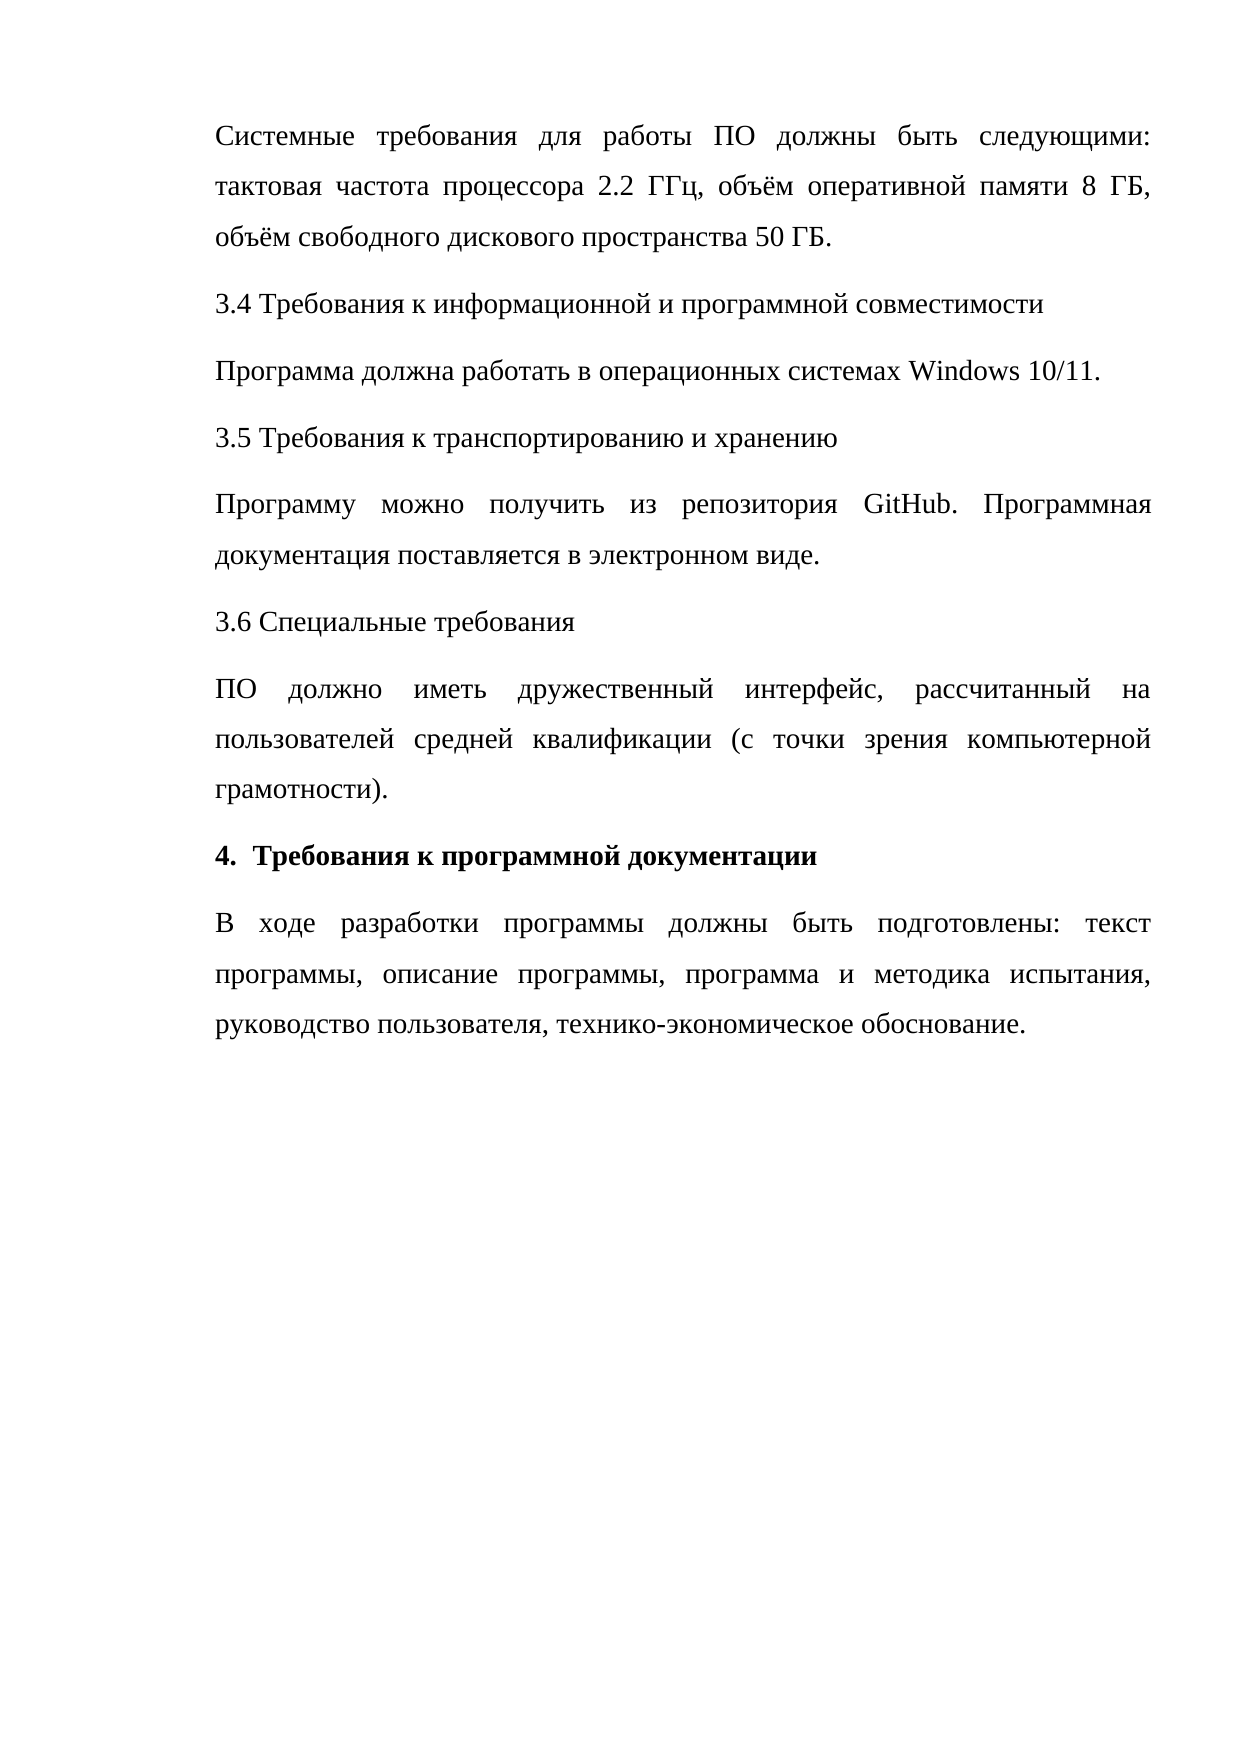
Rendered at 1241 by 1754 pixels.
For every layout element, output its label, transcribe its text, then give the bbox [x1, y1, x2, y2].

text ПО должно иметь дружественный интерфейс, рассчитанный на пользователей средней квалификации (с точки зрения компьютерной грамотности). [215, 671, 1152, 805]
text Программу можно получить из репозитория GitHub. Программная документация поставляется в электронном виде. [215, 487, 1152, 571]
text Программа должна работать в операционных системах Windows 10/11. [215, 353, 1152, 386]
text В ходе разработки программы должны быть подготовлены: текст программы, описание программы, программа и методика испытания, руководство пользователя, технико-экономическое обоснование. [215, 906, 1152, 1040]
list Требования к программной документации [215, 838, 1152, 872]
text Системные требования для работы ПО должны быть следующими: тактовая частота процессора 2.2 ГГц, объём оперативной памяти 8 ГБ, объём свободного дискового пространства 50 ГБ. [215, 118, 1152, 252]
list Требования к транспортированию и хранению [215, 420, 1152, 453]
list Специальные требования [215, 604, 1152, 637]
list Требования к информационной и программной совместимости [215, 286, 1152, 319]
